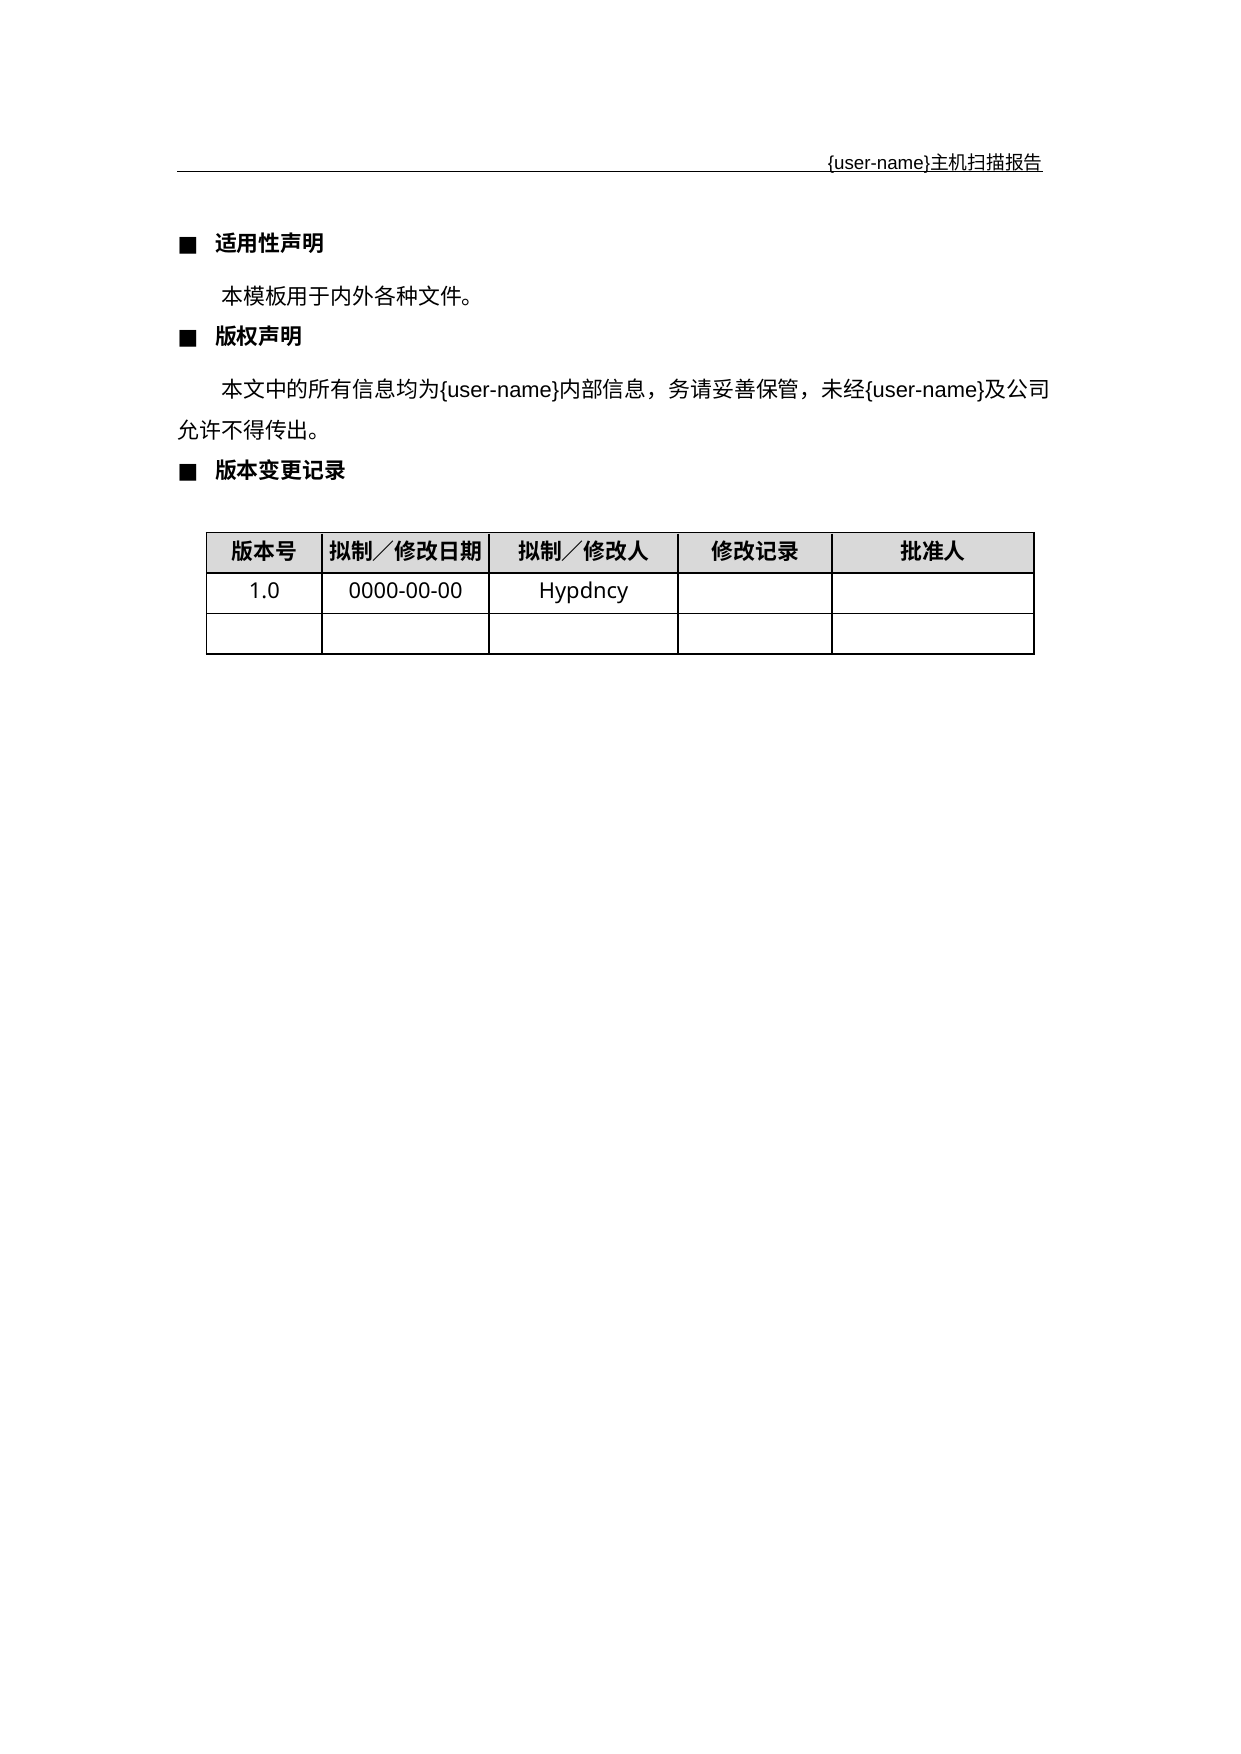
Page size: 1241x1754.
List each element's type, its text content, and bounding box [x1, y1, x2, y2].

list 版本变更记录 [177, 453, 1063, 485]
table_cell [207, 614, 321, 653]
table_cell [679, 614, 831, 653]
table_cell [490, 614, 677, 653]
table_cell [323, 614, 488, 653]
table_header 修改记录 [679, 533, 832, 572]
text 本文中的所有信息均为{user-name}内部信息，务请妥善保管，未经{user-name}及公司允许不得传出。 [177, 372, 1063, 445]
table_cell [679, 574, 831, 612]
table_header 批准人 [833, 533, 1033, 572]
table_header 拟制／修改人 [490, 533, 678, 572]
table_header 拟制／修改日期 [323, 533, 489, 572]
list 版权声明 [177, 319, 1063, 351]
table_cell 1.0 [207, 574, 321, 612]
table_header 版本号 [207, 533, 322, 572]
table_cell [833, 614, 1033, 653]
list 适用性声明 [177, 225, 1063, 258]
text 本模板用于内外各种文件。 [177, 278, 1063, 311]
table_cell [833, 574, 1033, 612]
table_cell Hypdncy [490, 574, 677, 612]
table_cell 0000-00-00 [323, 574, 488, 612]
